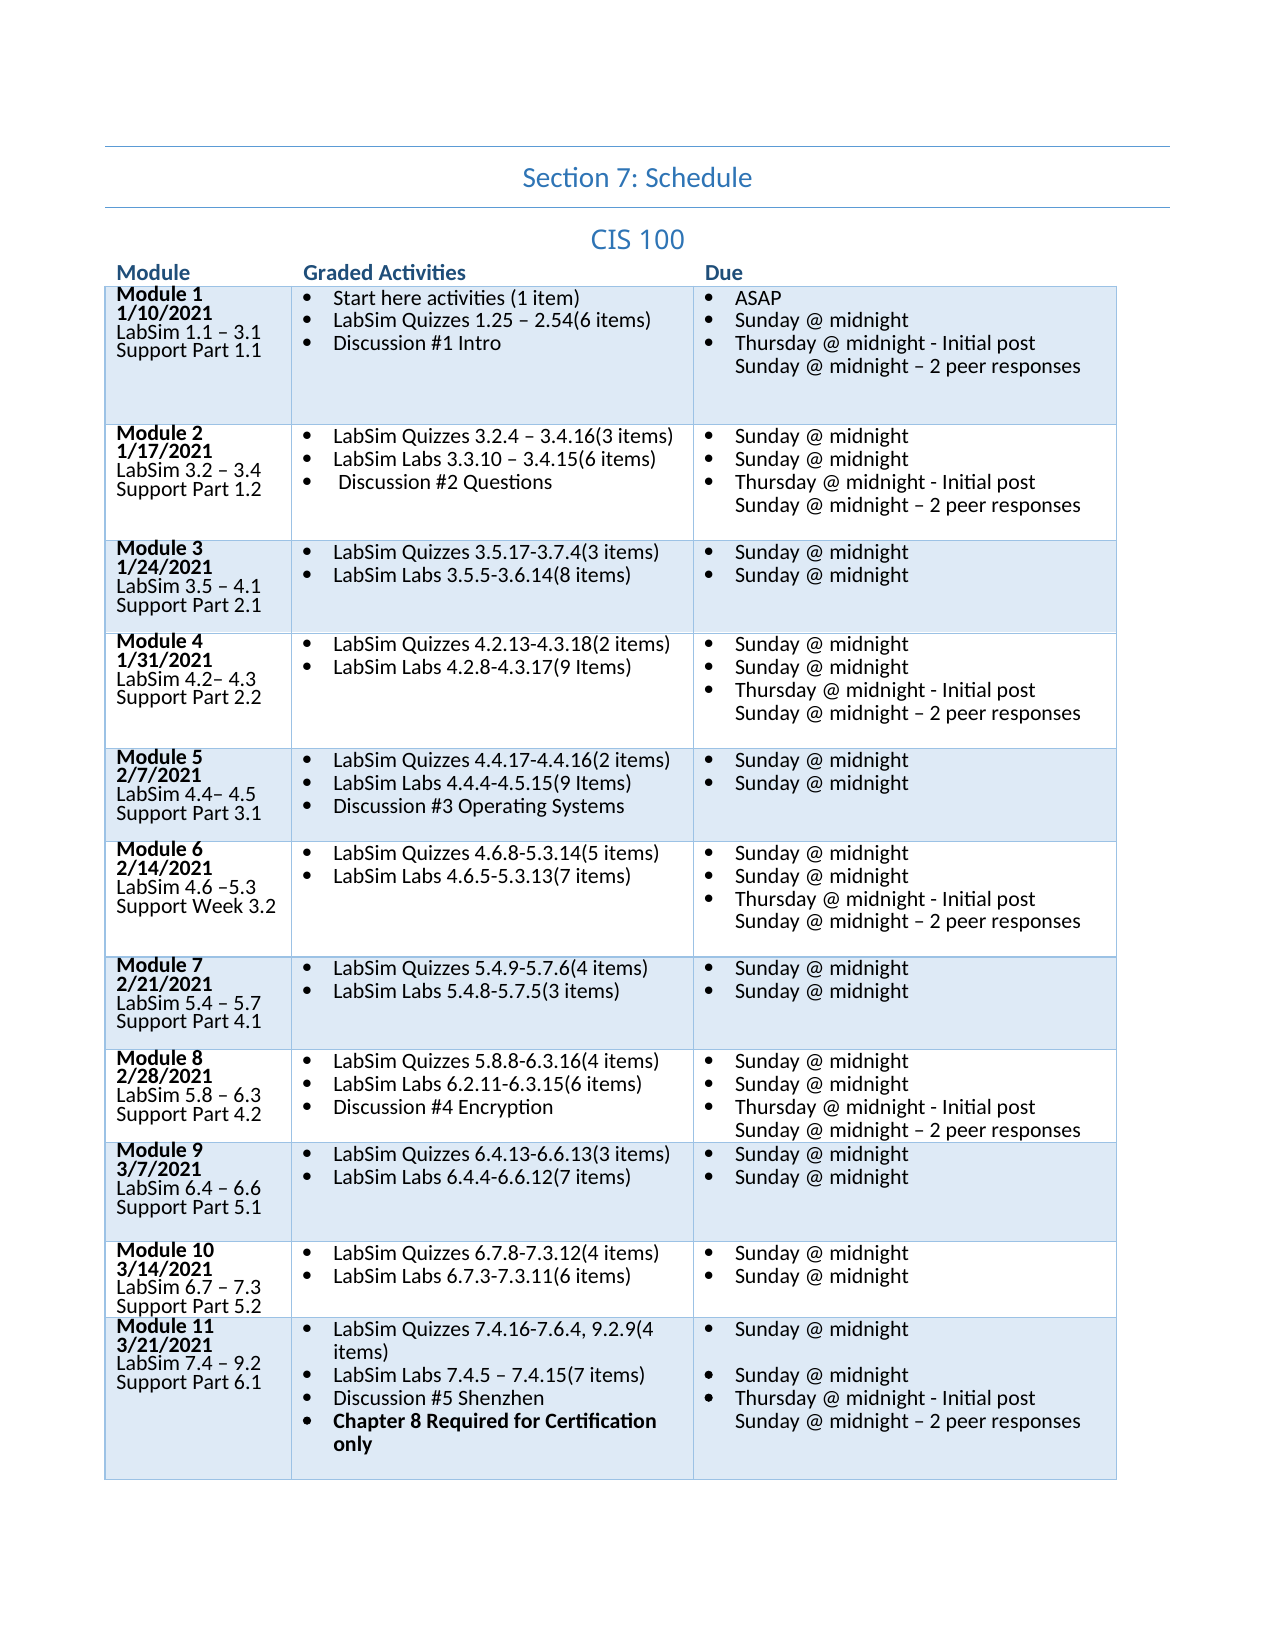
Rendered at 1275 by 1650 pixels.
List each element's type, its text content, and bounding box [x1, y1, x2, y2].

table_cell Module 2 1/17/2021 LabSim 3.2 – 3.4 Support Part 1.2 [106, 425, 291, 540]
table_cell LabSim Quizzes 6.4.13-6.6.13(3 items) LabSim Labs 6.4.4-6.6.12(7 items) [292, 1143, 693, 1241]
table_cell Module 1 1/10/2021 LabSim 1.1 – 3.1 Support Part 1.1 [106, 287, 291, 424]
table_cell LabSim Quizzes 4.4.17-4.4.16(2 items) LabSim Labs 4.4.4-4.5.15(9 Items) Discussion #3 Operating Systems [292, 749, 693, 841]
table_cell Module 7 2/21/2021 LabSim 5.4 – 5.7 Support Part 4.1 [106, 958, 291, 1049]
table_cell Module 3 1/24/2021 LabSim 3.5 – 4.1 Support Part 2.1 [106, 541, 291, 632]
table_cell Sunday @ midnight Sunday @ midnight Thursday @ midnight - Initial post Sunday @ midnight – 2 peer responses [694, 842, 1116, 956]
table_cell Sunday @ midnight Sunday @ midnight Thursday @ midnight - Initial post Sunday @ midnight – 2 peer responses [694, 1318, 1116, 1479]
table_cell LabSim Quizzes 7.4.16-7.6.4, 9.2.9(4 items) LabSim Labs 7.4.5 – 7.4.15(7 items) Discussion #5 Shenzhen Chapter 8 Required for Certification only [292, 1318, 693, 1479]
table_cell Start here activities (1 item) LabSim Quizzes 1.25 – 2.54(6 items) Discussion #1 Intro [292, 287, 693, 424]
table_cell LabSim Quizzes 3.5.17-3.7.4(3 items) LabSim Labs 3.5.5-3.6.14(8 items) [292, 541, 693, 632]
table_cell Module 5 2/7/2021 LabSim 4.4– 4.5 Support Part 3.1 [106, 749, 291, 841]
table_cell Sunday @ midnight Sunday @ midnight [694, 958, 1116, 1049]
table_cell Module 10 3/14/2021 LabSim 6.7 – 7.3 Support Part 5.2 [106, 1242, 291, 1317]
table_header Module [105, 258, 292, 286]
table_cell Module 6 2/14/2021 LabSim 4.6 –5.3 Support Week 3.2 [106, 842, 291, 956]
table_cell Module 4 1/31/2021 LabSim 4.2– 4.3 Support Part 2.2 [106, 634, 291, 748]
table_cell Sunday @ midnight Sunday @ midnight [694, 541, 1116, 632]
table_cell Sunday @ midnight Sunday @ midnight [694, 749, 1116, 841]
table_cell LabSim Quizzes 3.2.4 – 3.4.16(3 items) LabSim Labs 3.3.10 – 3.4.15(6 items) Discussion #2 Questions [292, 425, 693, 540]
table_cell Sunday @ midnight Sunday @ midnight Thursday @ midnight - Initial post Sunday @ midnight – 2 peer responses [694, 634, 1116, 748]
table_cell LabSim Quizzes 5.8.8-6.3.16(4 items) LabSim Labs 6.2.11-6.3.15(6 items) Discussion #4 Encryption [292, 1050, 693, 1142]
table_cell Sunday @ midnight Sunday @ midnight Thursday @ midnight - Initial post Sunday @ midnight – 2 peer responses [694, 425, 1116, 540]
subtitle CIS 100 [105, 221, 1170, 258]
table_cell Module 11 3/21/2021 LabSim 7.4 – 9.2 Support Part 6.1 [106, 1318, 291, 1479]
subtitle Section 7: Schedule [105, 147, 1170, 207]
table_cell Sunday @ midnight Sunday @ midnight Thursday @ midnight - Initial post Sunday @ midnight – 2 peer responses [694, 1050, 1116, 1142]
table_cell LabSim Quizzes 5.4.9-5.7.6(4 items) LabSim Labs 5.4.8-5.7.5(3 items) [292, 958, 693, 1049]
table_cell Module 9 3/7/2021 LabSim 6.4 – 6.6 Support Part 5.1 [106, 1143, 291, 1241]
table_cell LabSim Quizzes 4.6.8-5.3.14(5 items) LabSim Labs 4.6.5-5.3.13(7 items) [292, 842, 693, 956]
table_cell Sunday @ midnight Sunday @ midnight [694, 1242, 1116, 1317]
table_cell Module 8 2/28/2021 LabSim 5.8 – 6.3 Support Part 4.2 [106, 1050, 291, 1142]
table_cell LabSim Quizzes 6.7.8-7.3.12(4 items) LabSim Labs 6.7.3-7.3.11(6 items) [292, 1242, 693, 1317]
table_cell ASAP Sunday @ midnight Thursday @ midnight - Initial post Sunday @ midnight – 2 peer responses [694, 287, 1116, 424]
table_header Graded Activities [292, 258, 693, 286]
table_cell LabSim Quizzes 4.2.13-4.3.18(2 items) LabSim Labs 4.2.8-4.3.17(9 Items) [292, 634, 693, 748]
table_header Due [694, 258, 1117, 286]
table_cell Sunday @ midnight Sunday @ midnight [694, 1143, 1116, 1241]
